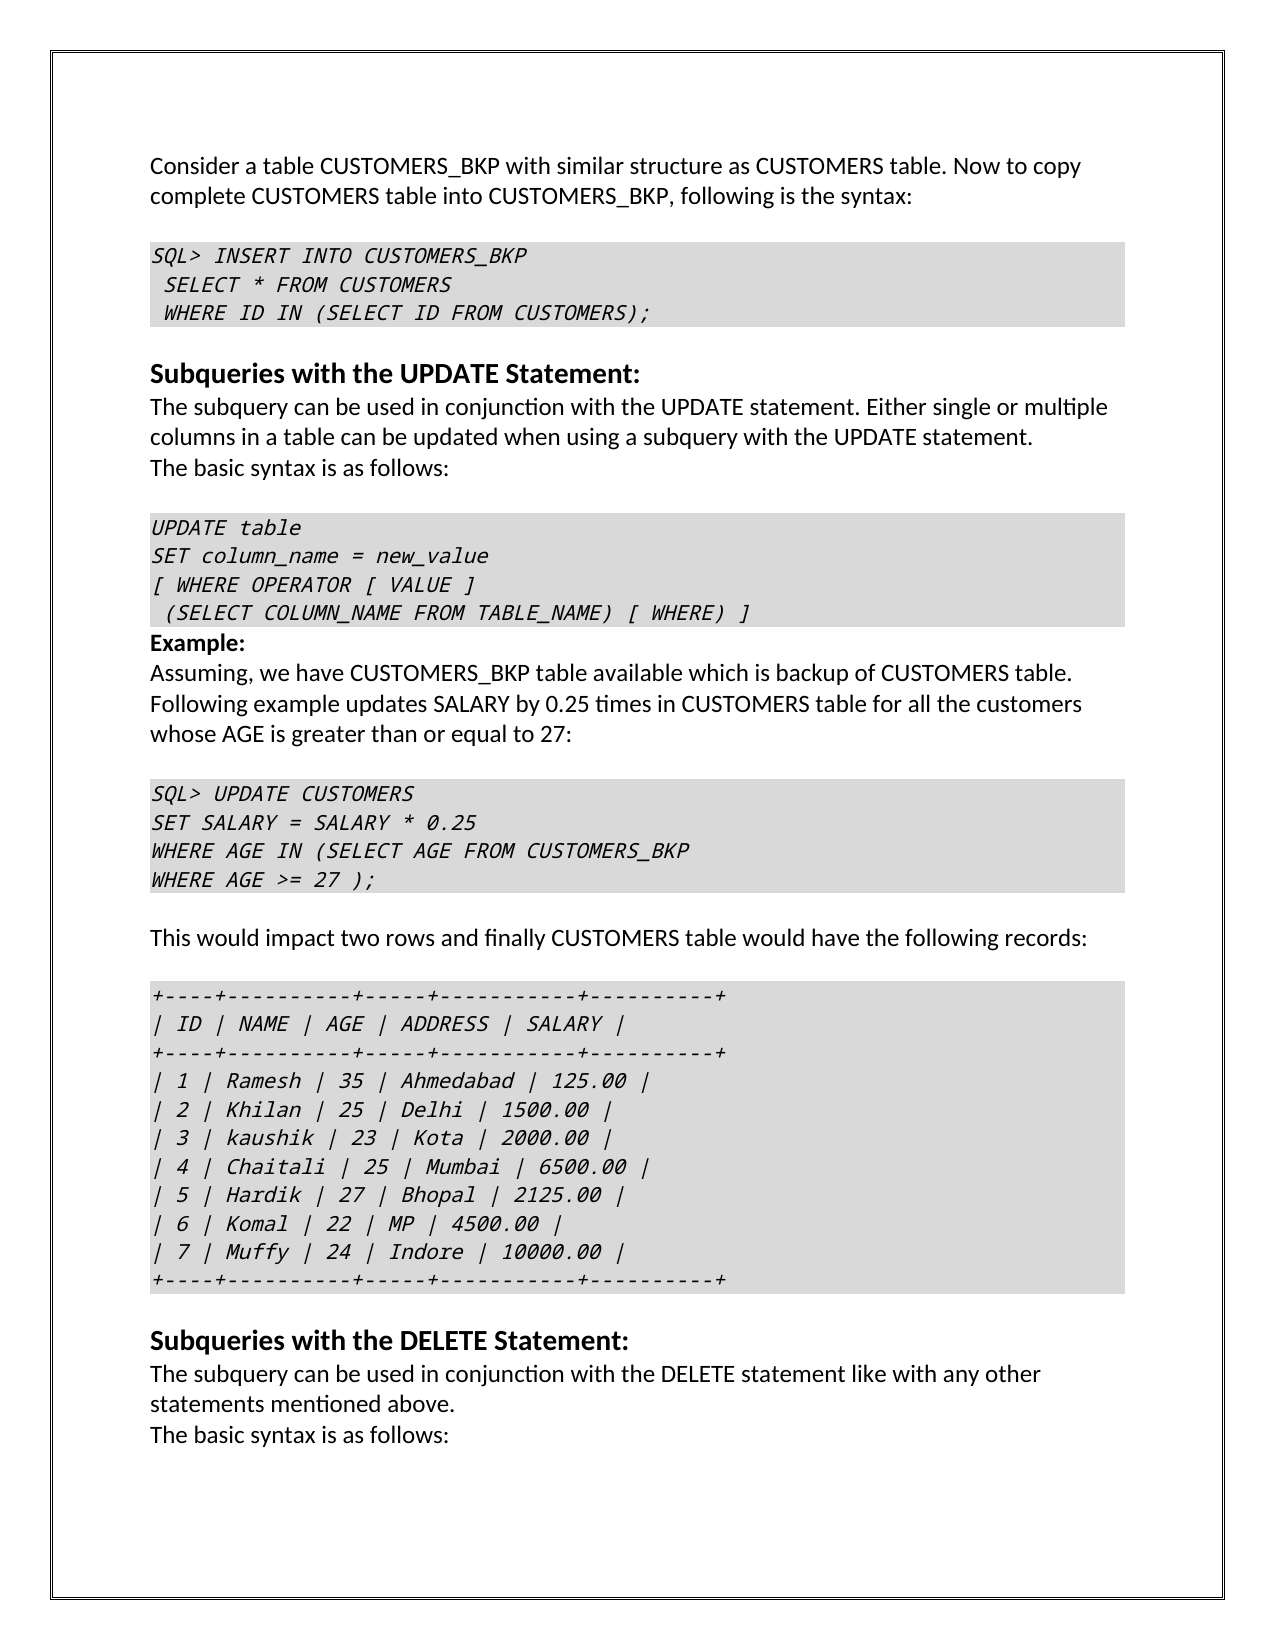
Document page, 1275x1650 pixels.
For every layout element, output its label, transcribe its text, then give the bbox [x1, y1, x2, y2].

text whose AGE is greater than or equal to 27: [150, 718, 1125, 749]
text WHERE AGE >= 27 ); [150, 865, 1125, 893]
text UPDATE table [150, 513, 1125, 541]
text SET column_name = new_value [150, 541, 1125, 570]
text Following example updates SALARY by 0.25 times in CUSTOMERS table for all the customers [150, 688, 1125, 718]
text WHERE ID IN (SELECT ID FROM CUSTOMERS); [150, 298, 1125, 327]
text The basic syntax is as follows: [150, 452, 1125, 482]
text | 4 | Chaitali | 25 | Mumbai | 6500.00 | [150, 1152, 1125, 1180]
text +----+----------+-----+-----------+----------+ [150, 1266, 1125, 1294]
text SQL> UPDATE CUSTOMERS [150, 779, 1125, 808]
text | 6 | Komal | 22 | MP | 4500.00 | [150, 1209, 1125, 1237]
text (SELECT COLUMN_NAME FROM TABLE_NAME) [ WHERE) ] [150, 598, 1125, 627]
text Consider a table CUSTOMERS_BKP with similar structure as CUSTOMERS table. Now to copy complete CUSTOMERS table into CUSTOMERS_BKP, following is the syntax: [150, 150, 1125, 211]
text +----+----------+-----+-----------+----------+ [150, 981, 1125, 1009]
text columns in a table can be updated when using a subquery with the UPDATE statement. [150, 421, 1125, 452]
text [ WHERE OPERATOR [ VALUE ] [150, 570, 1125, 598]
text Assuming, we have CUSTOMERS_BKP table available which is backup of CUSTOMERS table. [150, 657, 1125, 688]
text The subquery can be used in conjunction with the UPDATE statement. Either single or multiple [150, 391, 1125, 421]
text | 3 | kaushik | 23 | Kota | 2000.00 | [150, 1123, 1125, 1152]
text | 7 | Muffy | 24 | Indore | 10000.00 | [150, 1237, 1125, 1266]
text The basic syntax is as follows: [150, 1419, 1125, 1449]
text +----+----------+-----+-----------+----------+ [150, 1038, 1125, 1066]
text | 1 | Ramesh | 35 | Ahmedabad | 125.00 | [150, 1066, 1125, 1095]
text | ID | NAME | AGE | ADDRESS | SALARY | [150, 1009, 1125, 1038]
text SELECT * FROM CUSTOMERS [150, 270, 1125, 298]
text Example: [150, 627, 1125, 657]
text | 2 | Khilan | 25 | Delhi | 1500.00 | [150, 1095, 1125, 1123]
text The subquery can be used in conjunction with the DELETE statement like with any other statements mentioned above. [150, 1358, 1125, 1419]
text Subqueries with the DELETE Statement: [150, 1322, 1125, 1358]
text SQL> INSERT INTO CUSTOMERS_BKP [150, 242, 1125, 270]
text Subqueries with the UPDATE Statement: [150, 355, 1125, 391]
text This would impact two rows and finally CUSTOMERS table would have the following records: [150, 922, 1125, 952]
text WHERE AGE IN (SELECT AGE FROM CUSTOMERS_BKP [150, 836, 1125, 865]
text SET SALARY = SALARY * 0.25 [150, 808, 1125, 836]
text | 5 | Hardik | 27 | Bhopal | 2125.00 | [150, 1180, 1125, 1209]
